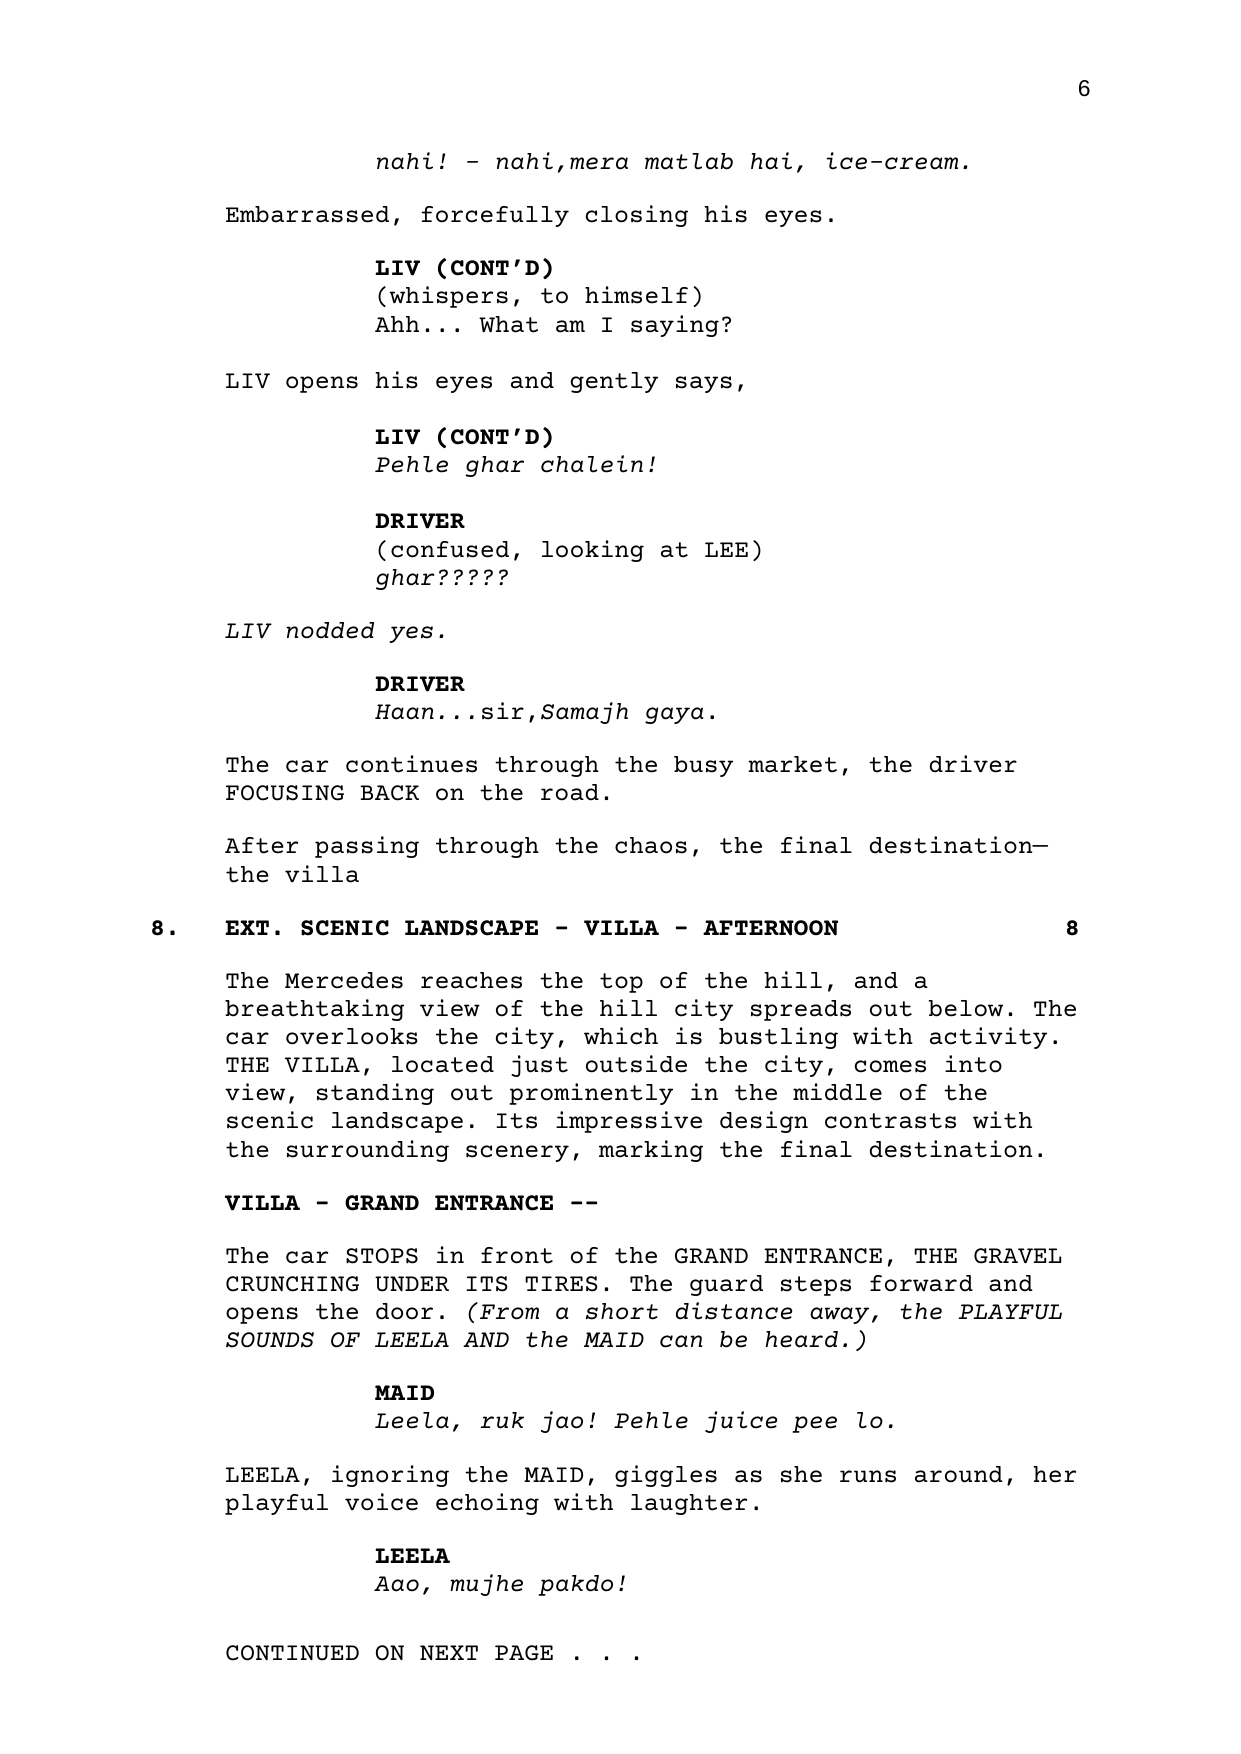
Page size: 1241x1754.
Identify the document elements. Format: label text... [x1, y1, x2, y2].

text The car continues through the busy market, the driver FOCUSING BACK on the road. [225, 753, 1090, 809]
text The car STOPS in front of the GRAND ENTRANCE, THE GRAVEL CRUNCHING UNDER ITS TIRES. The guard steps forward and opens the door. (From a short distance away, the PLAYFUL SOUNDS OF LEELA AND the MAID can be heard.) [225, 1244, 1090, 1356]
text LIV opens his eyes and gently says, [225, 369, 1090, 397]
text LEELA, ignoring the MAID, giggles as she runs around, her playful voice echoing with laughter. [225, 1462, 1090, 1519]
text 8. EXT. SCENIC LANDSCAPE - VILLA - AFTERNOON 8 [150, 916, 1090, 944]
text DRIVER Haan...sir,Samajh gaya. [375, 672, 1090, 728]
text MAID Leela, ruk jao! Pehle juice pee lo. [375, 1381, 1090, 1437]
text (confused, looking at LEE) ghar????? [375, 537, 1090, 594]
text The Mercedes reaches the top of the hill, and a breathtaking view of the hill city spreads out below. The car overlooks the city, which is bustling with activity. THE VILLA, located just outside the city, comes into view, standing out prominently in the middle of the scenic landscape. Its impressive design contrasts with the surrounding scenery, marking the final destination. [225, 969, 1090, 1166]
text LIV (CONT’D) [375, 425, 1090, 453]
text LEELA Aao, mujhe pakdo! [375, 1544, 1090, 1600]
text nahi! - nahi,mera matlab hai, ice-cream. [375, 150, 1090, 178]
text Ahh... What am I saying? [375, 312, 1090, 341]
text LIV nodded yes. [225, 619, 1090, 647]
text After passing through the chaos, the final destination—the villa [225, 834, 1090, 891]
text Embarrassed, forcefully closing his eyes. [225, 203, 1090, 231]
text DRIVER [375, 509, 1090, 537]
text (whispers, to himself) [375, 284, 1090, 312]
text VILLA - GRAND ENTRANCE -- [225, 1191, 1090, 1219]
text Pehle ghar chalein! [375, 453, 1090, 481]
text LIV (CONT’D) [375, 256, 1090, 284]
